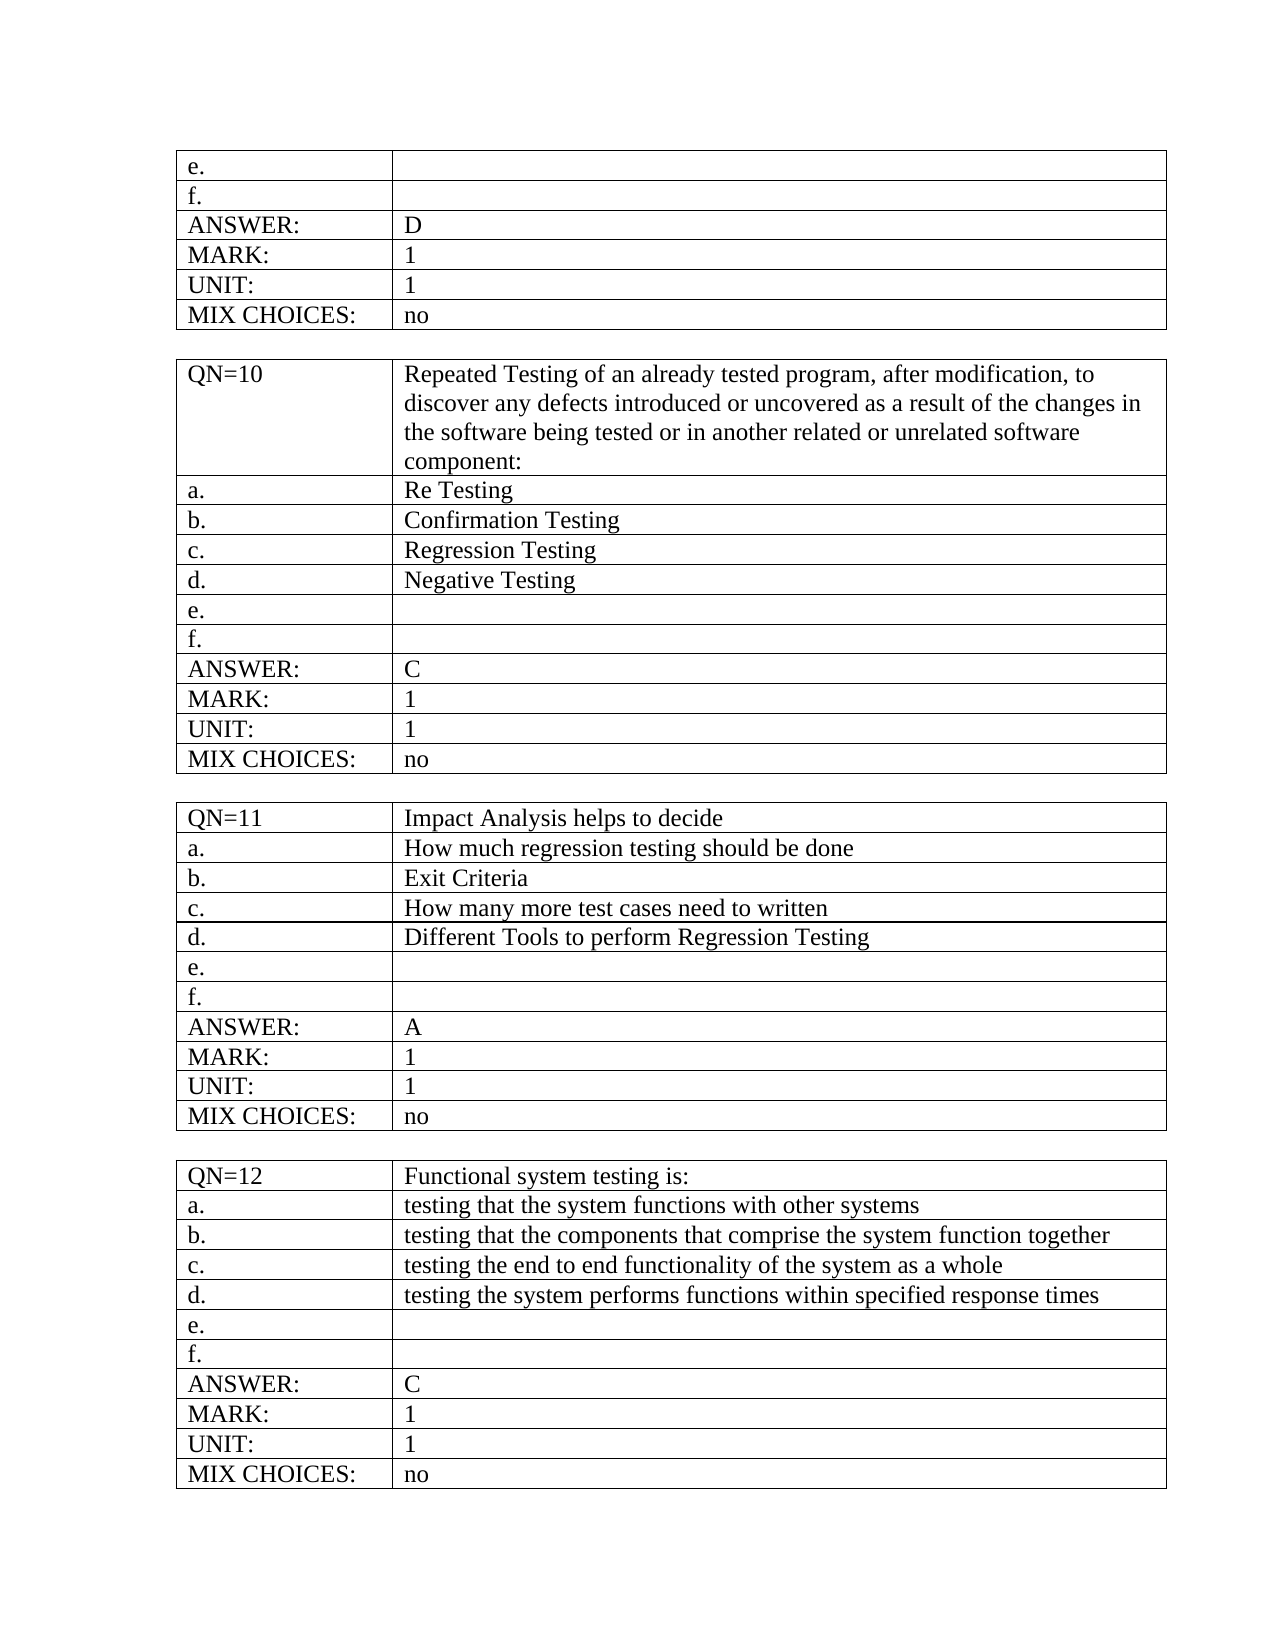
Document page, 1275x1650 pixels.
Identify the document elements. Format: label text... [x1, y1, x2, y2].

table_cell 1 [393, 714, 1166, 743]
table_cell C [393, 654, 1166, 683]
table_cell 1 [393, 1399, 1166, 1428]
table_cell e. [177, 952, 392, 981]
table_cell [393, 982, 1166, 1011]
table_cell ANSWER: [177, 211, 392, 239]
table_header Functional system testing is: [393, 1161, 1166, 1189]
table_header QN=11 [177, 803, 392, 832]
table_cell 1 [393, 1042, 1166, 1070]
table_cell UNIT: [177, 1429, 392, 1458]
table_cell no [393, 1459, 1166, 1487]
table_header QN=10 [177, 360, 392, 474]
table_cell [393, 952, 1166, 981]
table_cell c. [177, 535, 392, 564]
table_cell a. [177, 476, 392, 504]
table_cell f. [177, 181, 392, 209]
table_cell UNIT: [177, 1071, 392, 1100]
table_cell testing the system performs functions within specified response times [393, 1280, 1166, 1309]
table_cell UNIT: [177, 270, 392, 299]
table_cell testing that the system functions with other systems [393, 1191, 1166, 1219]
table_cell [393, 595, 1166, 623]
table_cell no [393, 744, 1166, 772]
table_cell f. [177, 1340, 392, 1368]
table_cell MIX CHOICES: [177, 300, 392, 329]
table_cell MARK: [177, 240, 392, 269]
table_header QN=12 [177, 1161, 392, 1189]
table_cell MARK: [177, 1042, 392, 1070]
table_cell MIX CHOICES: [177, 1101, 392, 1130]
table_cell Regression Testing [393, 535, 1166, 564]
table_cell d. [177, 1280, 392, 1309]
table_cell e. [177, 595, 392, 623]
table_cell [393, 151, 1166, 180]
table_cell testing the end to end functionality of the system as a whole [393, 1250, 1166, 1279]
table_cell no [393, 300, 1166, 329]
table_cell ANSWER: [177, 654, 392, 683]
table_cell A [393, 1012, 1166, 1041]
table_cell MIX CHOICES: [177, 1459, 392, 1487]
table_cell UNIT: [177, 714, 392, 743]
table_cell a. [177, 1191, 392, 1219]
table_cell [393, 1310, 1166, 1338]
table_cell [393, 625, 1166, 653]
table_cell b. [177, 1220, 392, 1249]
table_cell C [393, 1369, 1166, 1398]
table_cell c. [177, 1250, 392, 1279]
table_cell Re Testing [393, 476, 1166, 504]
table_cell a. [177, 833, 392, 862]
table_cell MIX CHOICES: [177, 744, 392, 772]
table_cell 1 [393, 270, 1166, 299]
table_cell ANSWER: [177, 1012, 392, 1041]
table_cell How much regression testing should be done [393, 833, 1166, 862]
table_cell e. [177, 151, 392, 180]
table_cell MARK: [177, 1399, 392, 1428]
table_cell no [393, 1101, 1166, 1130]
table_cell d. [177, 565, 392, 594]
table_cell 1 [393, 684, 1166, 713]
table_cell Exit Criteria [393, 863, 1166, 892]
table_cell How many more test cases need to written [393, 893, 1166, 921]
table_cell e. [177, 1310, 392, 1338]
table_cell 1 [393, 1071, 1166, 1100]
table_cell b. [177, 505, 392, 534]
table_cell 1 [393, 240, 1166, 269]
table_cell Negative Testing [393, 565, 1166, 594]
table_header Impact Analysis helps to decide [393, 803, 1166, 832]
table_cell f. [177, 625, 392, 653]
table_cell MARK: [177, 684, 392, 713]
table_cell testing that the components that comprise the system function together [393, 1220, 1166, 1249]
table_cell Different Tools to perform Regression Testing [393, 923, 1166, 951]
table_cell d. [177, 923, 392, 951]
table_cell [393, 1340, 1166, 1368]
table_cell c. [177, 893, 392, 921]
table_header Repeated Testing of an already tested program, after modification, to discover any defects introduced or uncovered as a result of the changes in the software being tested or in another related or unrelated software component: [393, 360, 1166, 474]
table_cell f. [177, 982, 392, 1011]
table_cell b. [177, 863, 392, 892]
table_cell 1 [393, 1429, 1166, 1458]
table_cell D [393, 211, 1166, 239]
table_cell ANSWER: [177, 1369, 392, 1398]
table_cell Confirmation Testing [393, 505, 1166, 534]
table_cell [393, 181, 1166, 209]
